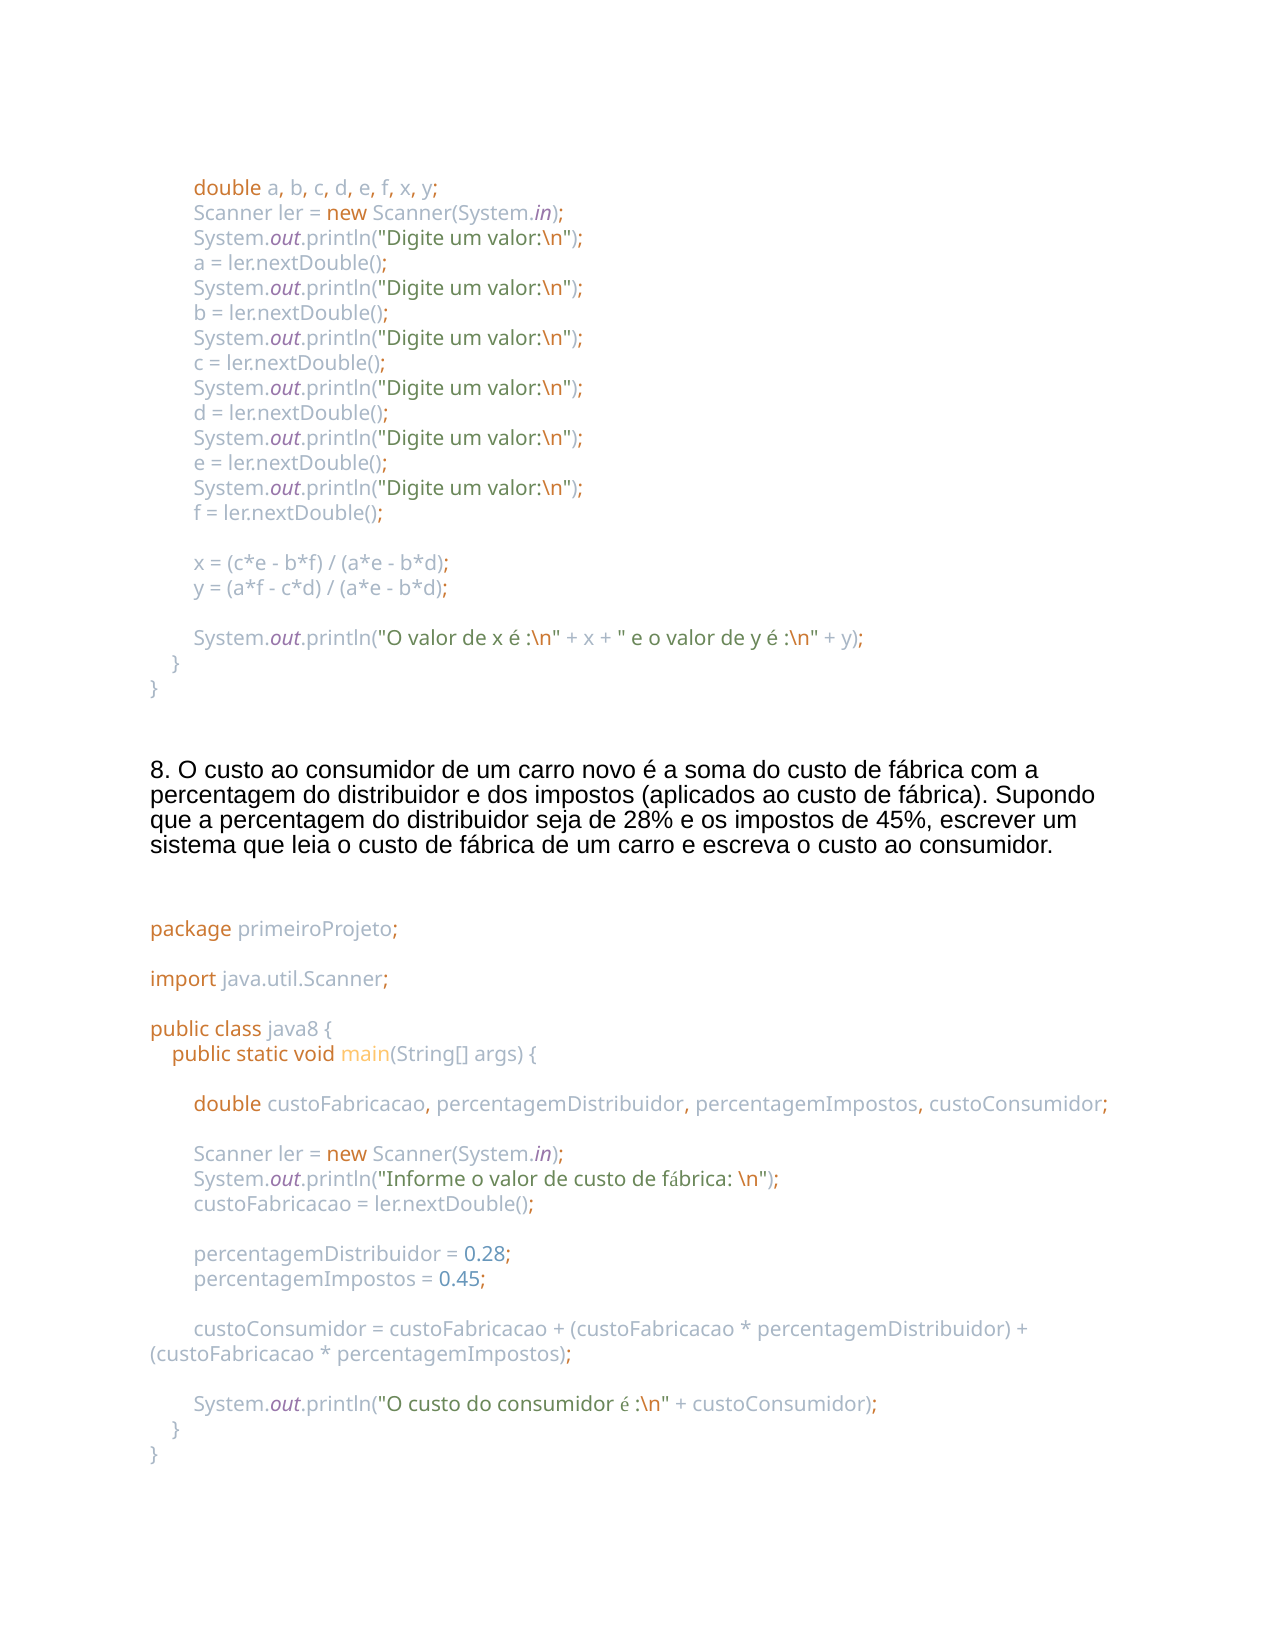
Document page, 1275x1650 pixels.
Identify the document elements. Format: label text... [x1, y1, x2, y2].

text 8. O custo ao consumidor de um carro novo é a soma do custo de fábrica com a percentagem do distribuidor e dos impostos (aplicados ao custo de fábrica). Supondo que a percentagem do distribuidor seja de 28% e os impostos de 45%, escrever um sistema que leia o custo de fábrica de um carro e escreva o custo ao consumidor. [150, 758, 1125, 858]
text package primeiroProjeto; import java.util.Scanner; public class java8 { public static void main(String[] args) { double custoFabricacao, percentagemDistribuidor, percentagemImpostos, custoConsumidor; Scanner ler = new Scanner(System.in); System.out.println("Informe o valor de custo de fábrica: \n"); custoFabricacao = ler.nextDouble(); percentagemDistribuidor = 0.28; percentagemImpostos = 0.45; custoConsumidor = custoFabricacao + (custoFabricacao * percentagemDistribuidor) + (custoFabricacao * percentagemImpostos); System.out.println("O custo do consumidor é :\n" + custoConsumidor); } } [150, 917, 1125, 1467]
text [150, 150, 1125, 700]
